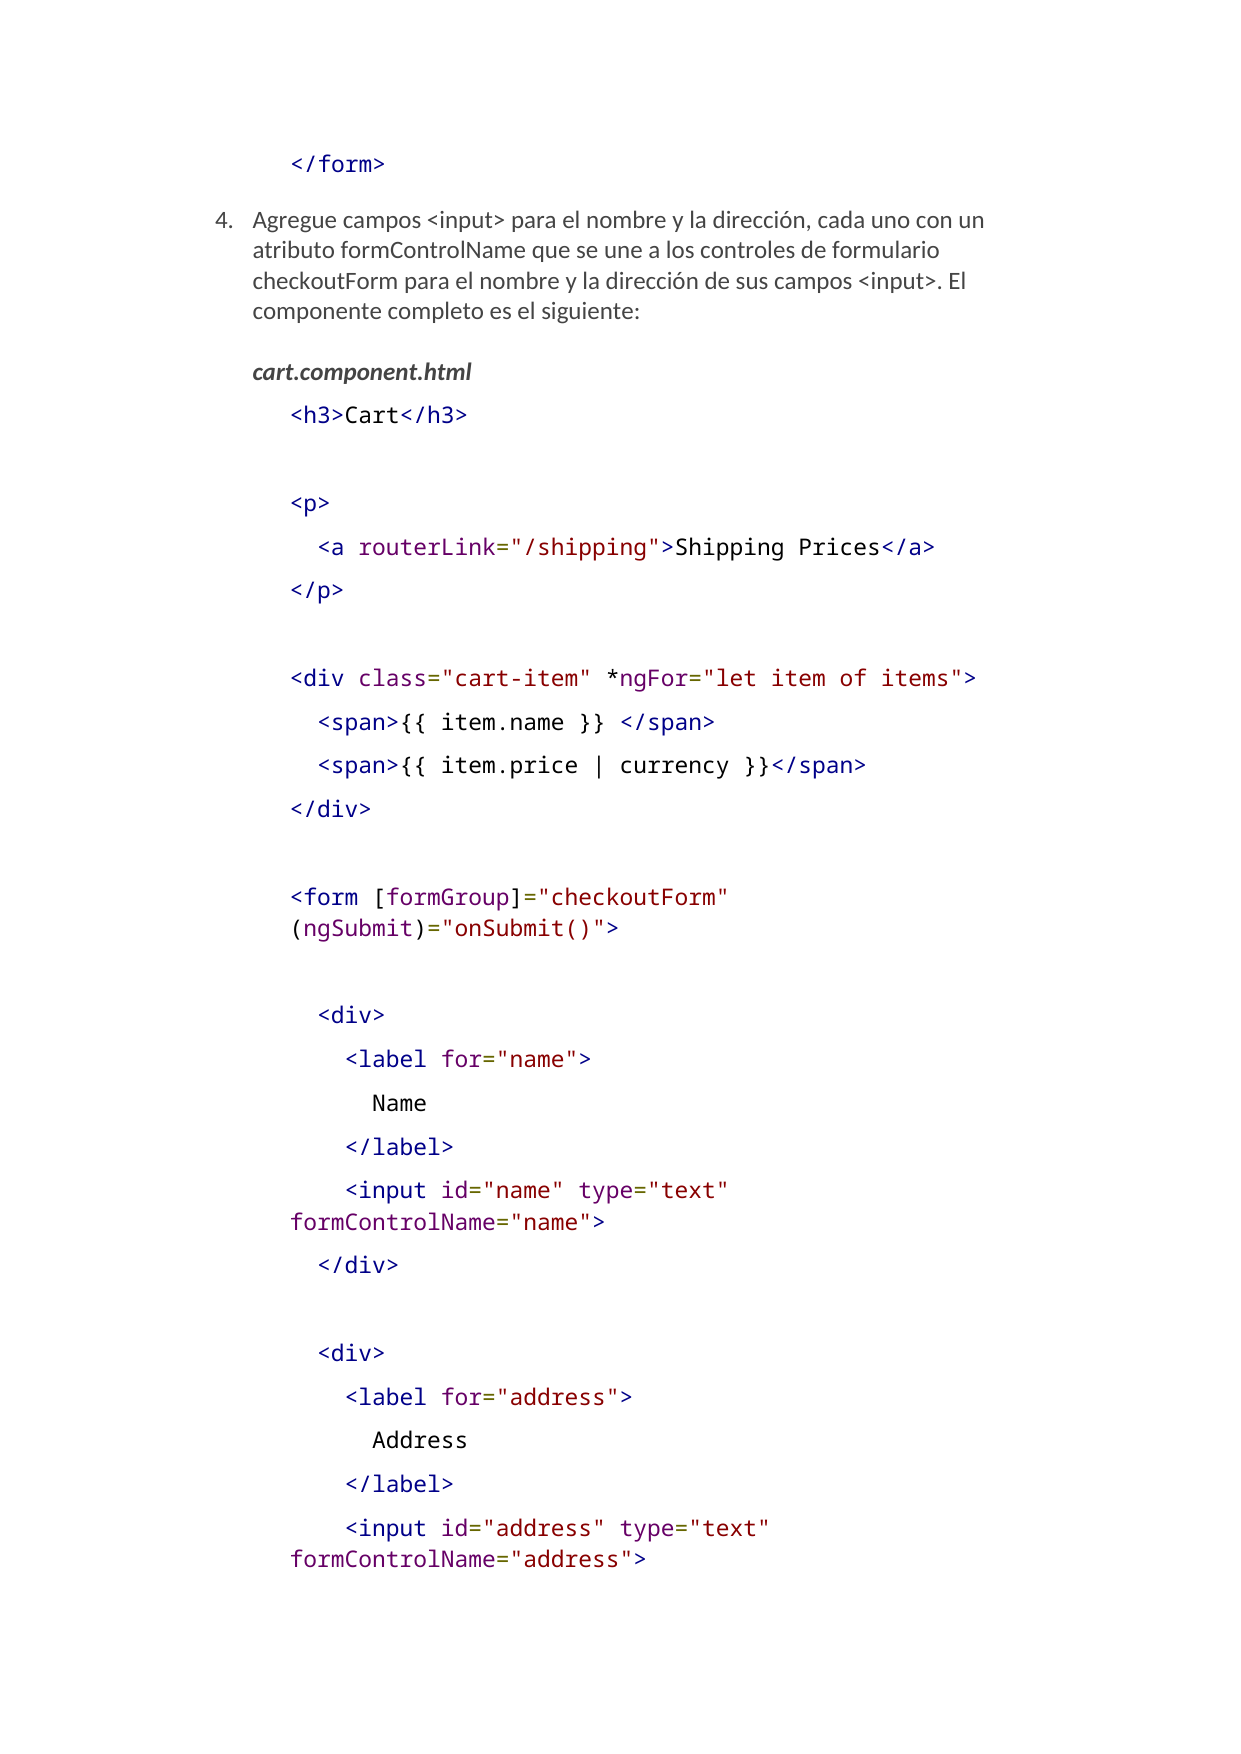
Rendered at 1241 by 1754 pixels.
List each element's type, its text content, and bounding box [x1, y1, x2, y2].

text <div class="cart-item" *ngFor="let item of items"> [289, 662, 1026, 693]
text </div> [289, 793, 1026, 824]
text </form> [290, 148, 1026, 179]
text <span>{{ item.name }} </span> [289, 706, 1026, 737]
list Agregue campos <input> para el nombre y la dirección, cada uno con un atributo formControlName que se une a los controles de formulario checkoutForm para el nombre y la dirección de sus campos <input>. El componente completo es el siguiente: [215, 204, 1063, 326]
text <input id="address" type="text" formControlName="address"> [289, 1512, 1026, 1574]
text </label> [289, 1468, 1026, 1499]
text <h3>Cart</h3> [289, 399, 1026, 431]
text <p> [289, 487, 1026, 518]
text Name [289, 1087, 1026, 1118]
text cart.component.html [252, 356, 1063, 387]
text <form [formGroup]="checkoutForm" (ngSubmit)="onSubmit()"> [289, 881, 1026, 943]
text </div> [289, 1249, 1026, 1281]
text <label for="address"> [289, 1381, 1026, 1412]
text </p> [289, 574, 1026, 606]
text <input id="name" type="text" formControlName="name"> [289, 1174, 1026, 1237]
text Address [289, 1424, 1026, 1456]
text <div> [289, 1337, 1026, 1368]
text <span>{{ item.price | currency }}</span> [289, 749, 1026, 781]
text <label for="name"> [289, 1043, 1026, 1074]
text <div> [289, 999, 1026, 1031]
text </label> [289, 1131, 1026, 1162]
text <a routerLink="/shipping">Shipping Prices</a> [289, 531, 1026, 562]
